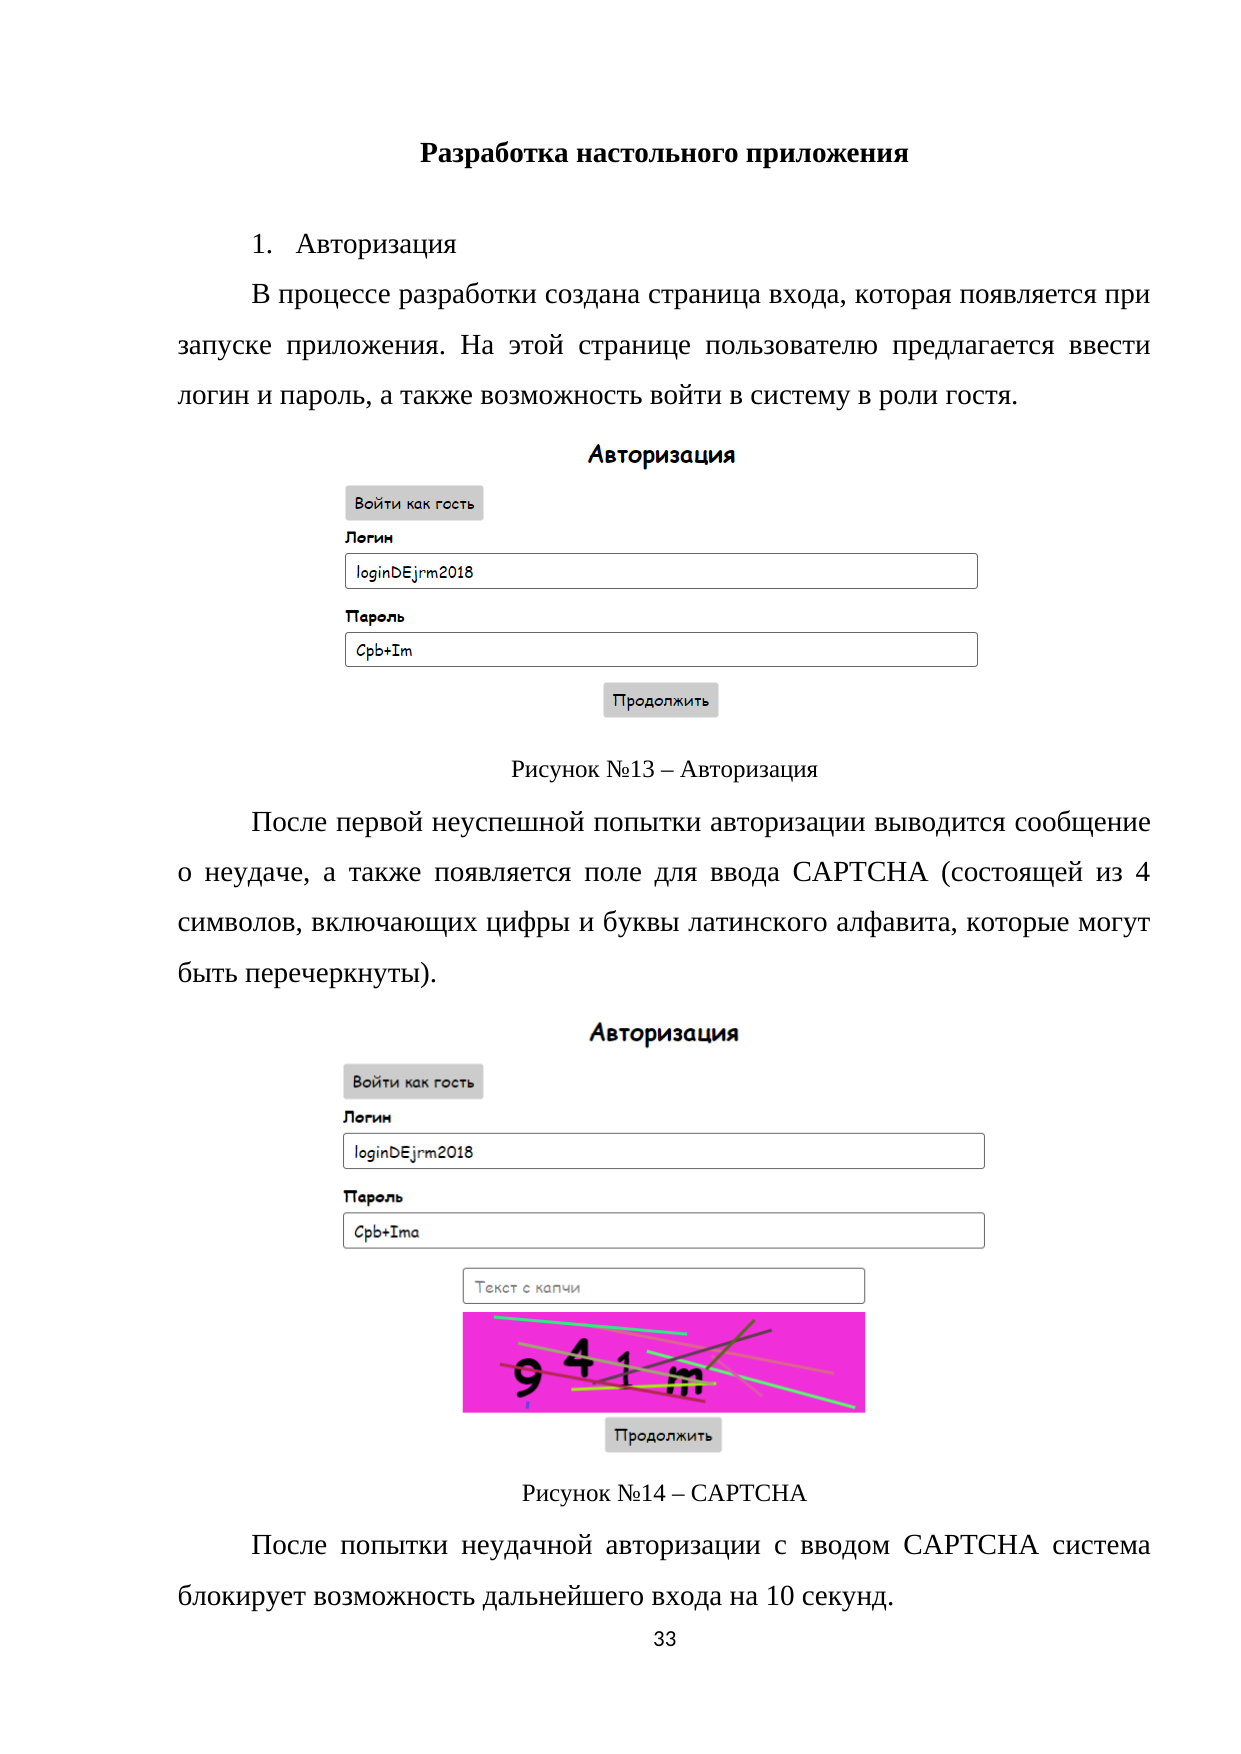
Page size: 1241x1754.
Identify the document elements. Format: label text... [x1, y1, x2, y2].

list Авторизация [177, 226, 1152, 260]
picture [343, 427, 986, 740]
picture [338, 1005, 991, 1464]
text После попытки неудачной авторизации с вводом CAPTCHA система блокирует возможность дальнейшего входа на 10 секунд. [177, 1527, 1152, 1611]
text В процессе разработки создана страница входа, которая появляется при запуске приложения. На этой странице пользователю предлагается ввести логин и пароль, а также возможность войти в систему в роли гостя. [177, 276, 1152, 411]
text Рисунок №14 – CAPTCHA [177, 1478, 1152, 1506]
text После первой неуспешной попытки авторизации выводится сообщение о неудаче, а также появляется поле для ввода CAPTCHA (состоящей из 4 символов, включающих цифры и буквы латинского алфавита, которые могут быть перечеркнуты). [177, 804, 1152, 988]
text Рисунок №13 – Авторизация [177, 754, 1152, 783]
subtitle Разработка настольного приложения [177, 135, 1152, 168]
